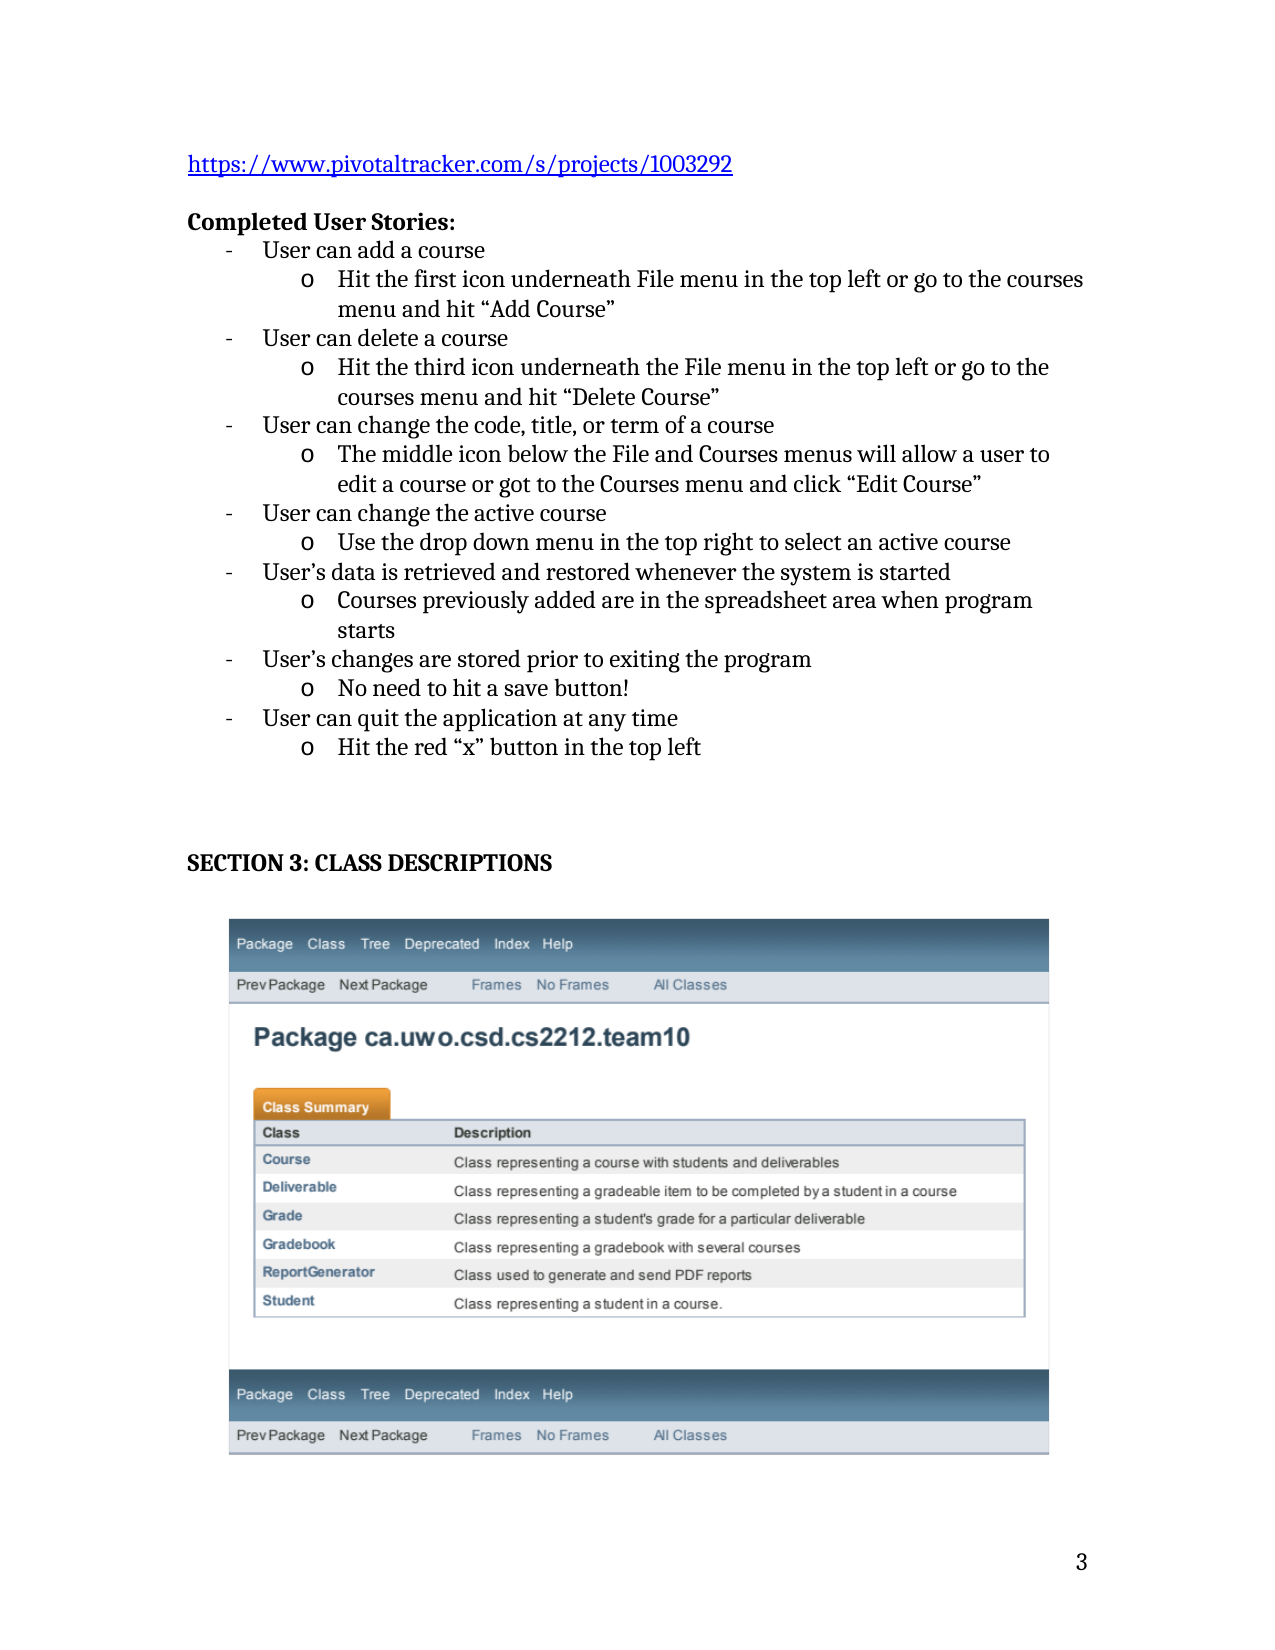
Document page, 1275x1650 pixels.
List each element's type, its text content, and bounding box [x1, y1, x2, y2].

list Use the drop down menu in the top right to select an active course [300, 527, 1087, 557]
list User can change the active course [225, 499, 1087, 527]
list Hit the third icon underneath the File menu in the top left or go to the courses menu and hit “Delete Course” [300, 352, 1087, 411]
list User can delete a course [225, 324, 1087, 352]
list Hit the first icon underneath File menu in the top left or go to the courses menu and hit “Add Course” [300, 265, 1087, 324]
list Hit the red “x” button in the top left [300, 732, 1087, 762]
list User can add a course [225, 236, 1087, 265]
list User can quit the application at any time [225, 704, 1087, 732]
list Courses previously added are in the spreadsheet area when program starts [300, 586, 1087, 645]
text SECTION 3: CLASS DESCRIPTIONS [187, 849, 1087, 877]
list The middle icon below the File and Courses menus will allow a user to edit a course or got to the Courses menu and click “Edit Course” [300, 440, 1087, 499]
text Completed User Stories: [187, 207, 1087, 236]
text https://www.pivotaltracker.com/s/projects/1003292 [187, 150, 1087, 179]
list User can change the code, title, or term of a course [225, 411, 1087, 440]
list No need to hit a save button! [300, 674, 1087, 704]
list User’s data is retrieved and restored whenever the system is started [225, 557, 1087, 586]
list User’s changes are stored prior to exiting the program [225, 645, 1087, 674]
